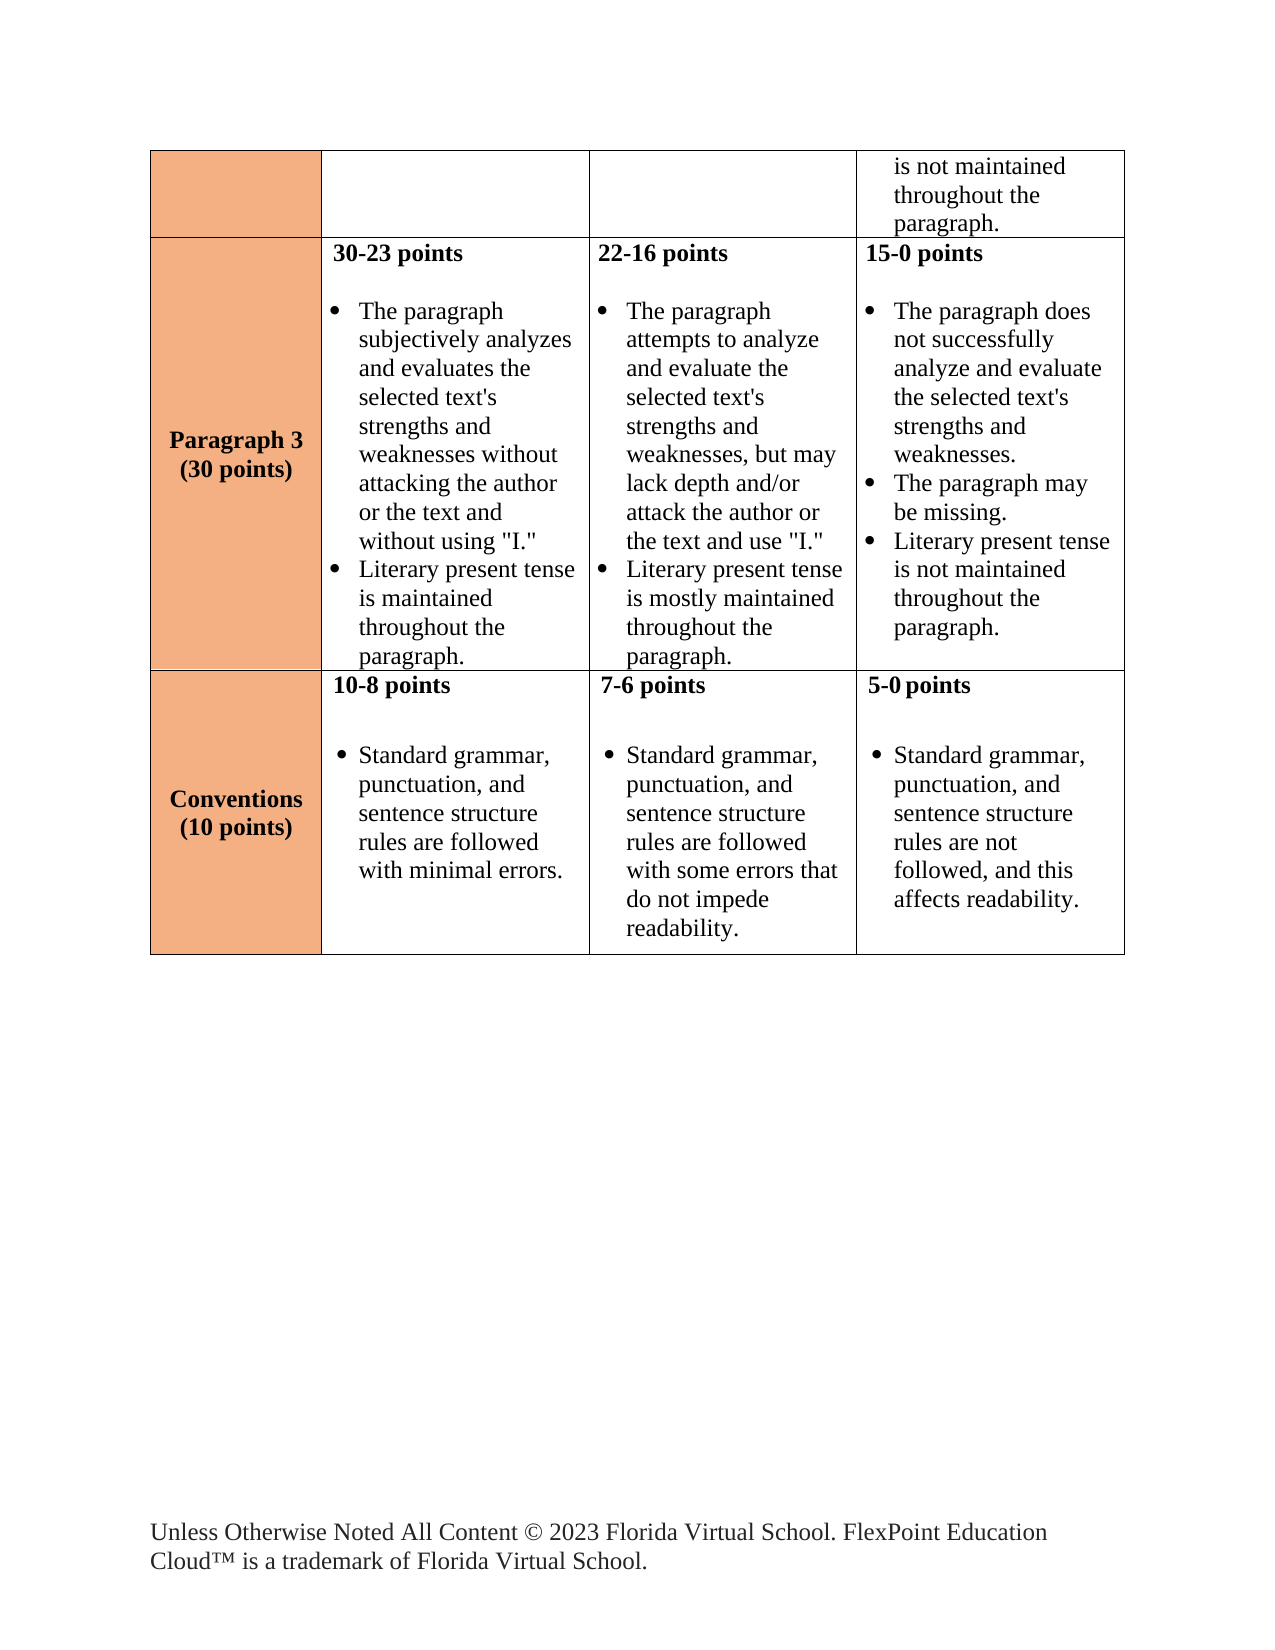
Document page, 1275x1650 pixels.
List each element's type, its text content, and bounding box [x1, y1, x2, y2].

table_cell 15-0 points The paragraph does not successfully analyze and evaluate the selected text's strengths and weaknesses. The paragraph may be missing. Literary present tense is not maintained throughout the paragraph. [857, 238, 1124, 669]
table_cell 30-23 points The paragraph subjectively analyzes and evaluates the selected text's strengths and weaknesses without attacking the author or the text and without using "I." Literary present tense is maintained throughout the paragraph. [322, 238, 589, 669]
table_cell 10-8 points Standard grammar, punctuation, and sentence structure rules are followed with minimal errors. [322, 671, 589, 954]
table_cell 7-6 points Standard grammar, punctuation, and sentence structure rules are followed with some errors that do not impede readability. [590, 671, 856, 954]
table_cell Conventions (10 points) [151, 671, 321, 954]
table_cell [151, 151, 321, 237]
table_cell Paragraph 3 (30 points) [151, 238, 321, 669]
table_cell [857, 151, 1124, 237]
table_cell points Standard grammar, punctuation, and sentence structure rules are not followed, and this affects readability. [857, 671, 1124, 954]
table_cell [590, 151, 856, 237]
table_cell 22-16 points The paragraph attempts to analyze and evaluate the selected text's strengths and weaknesses, but may lack depth and/or attack the author or the text and use "I." Literary present tense is mostly maintained throughout the paragraph. [590, 238, 856, 669]
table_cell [322, 151, 589, 237]
